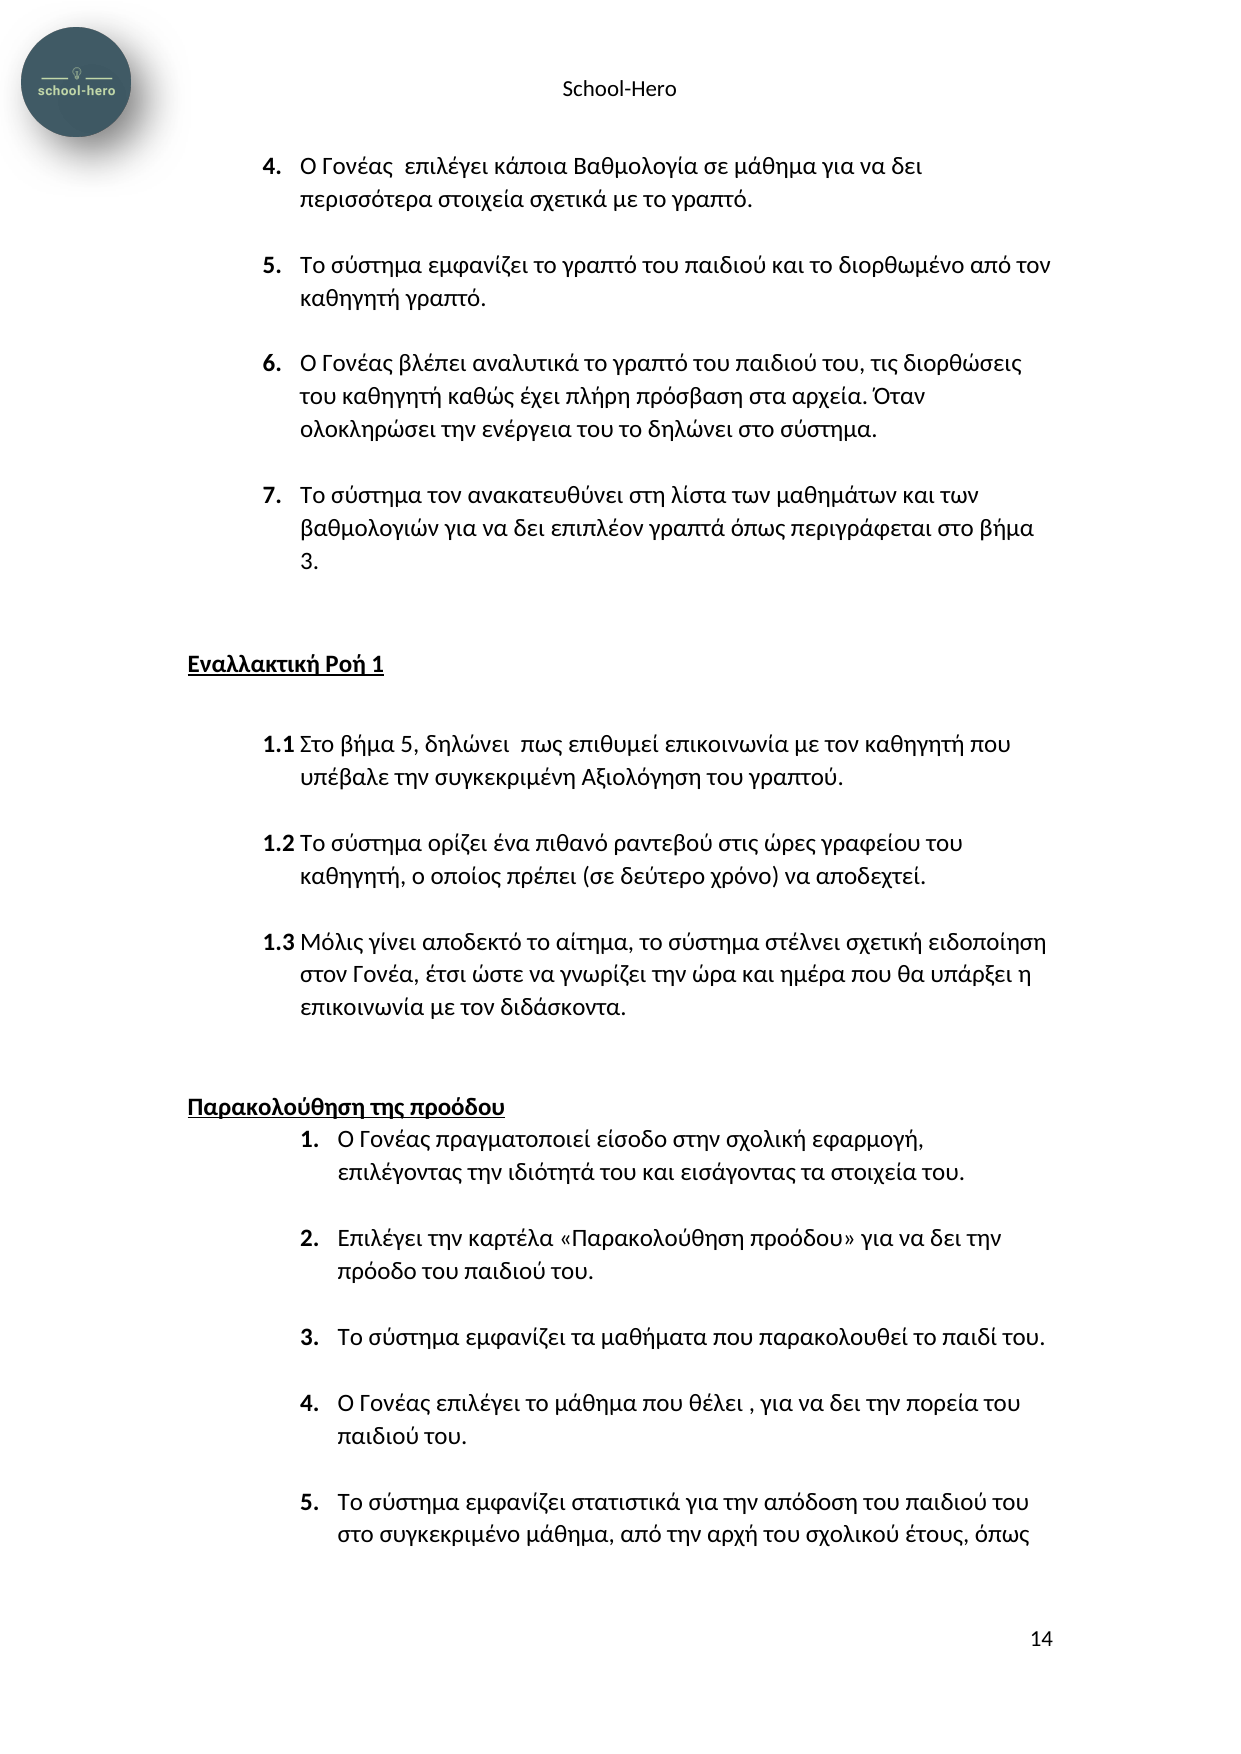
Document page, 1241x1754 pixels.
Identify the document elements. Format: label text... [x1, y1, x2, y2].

list Ο Γονέας επιλέγει κάποια Βαθμολογία σε μάθημα για να δει περισσότερα στοιχεία σχετικά με το γραπτό. [262, 150, 1053, 213]
list Μόλις γίνει αποδεκτό το αίτημα, το σύστημα στέλνει σχετική ειδοποίηση στον Γονέα, έτσι ώστε να γνωρίζει την ώρα και ημέρα που θα υπάρξει η επικοινωνία με τον διδάσκοντα. [262, 926, 1053, 1022]
list Ο Γονέας επιλέγει το μάθημα που θέλει , για να δει την πορεία του παιδιού του. [300, 1387, 1053, 1450]
list Στο βήμα 5, δηλώνει πως επιθυμεί επικοινωνία με τον καθηγητή που υπέβαλε την συγκεκριμένη Αξιολόγηση του γραπτού. [262, 728, 1053, 792]
list Το σύστημα εμφανίζει το γραπτό του παιδιού και το διορθωμένο από τον καθηγητή γραπτό. [262, 249, 1053, 312]
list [300, 1486, 1053, 1549]
list Ο Γονέας βλέπει αναλυτικά το γραπτό του παιδιού του, τις διορθώσεις του καθηγητή καθώς έχει πλήρη πρόσβαση στα αρχεία. Όταν ολοκληρώσει την ενέργεια του το δηλώνει στο σύστημα. [262, 347, 1053, 444]
subtitle Εναλλακτική Ροή 1 [187, 648, 1053, 679]
list Ο Γονέας πραγματοποιεί είσοδο στην σχολική εφαρμογή, επιλέγοντας την ιδιότητά του και εισάγοντας τα στοιχεία του. [300, 1123, 1053, 1187]
list Το σύστημα ορίζει ένα πιθανό ραντεβού στις ώρες γραφείου του καθηγητή, ο οποίος πρέπει (σε δεύτερο χρόνο) να αποδεχτεί. [262, 827, 1053, 890]
list Το σύστημα εμφανίζει τα μαθήματα που παρακολουθεί το παιδί του. [300, 1321, 1053, 1352]
list Το σύστημα τον ανακατευθύνει στη λίστα των μαθημάτων και των βαθμολογιών για να δει επιπλέον γραπτά όπως περιγράφεται στο βήμα 3. [262, 479, 1053, 576]
subtitle Παρακολούθηση της προόδου [187, 1091, 1053, 1121]
list Επιλέγει την καρτέλα «Παρακολούθηση προόδου» για να δει την πρόοδο του παιδιού του. [300, 1222, 1053, 1286]
picture [21, 27, 131, 137]
